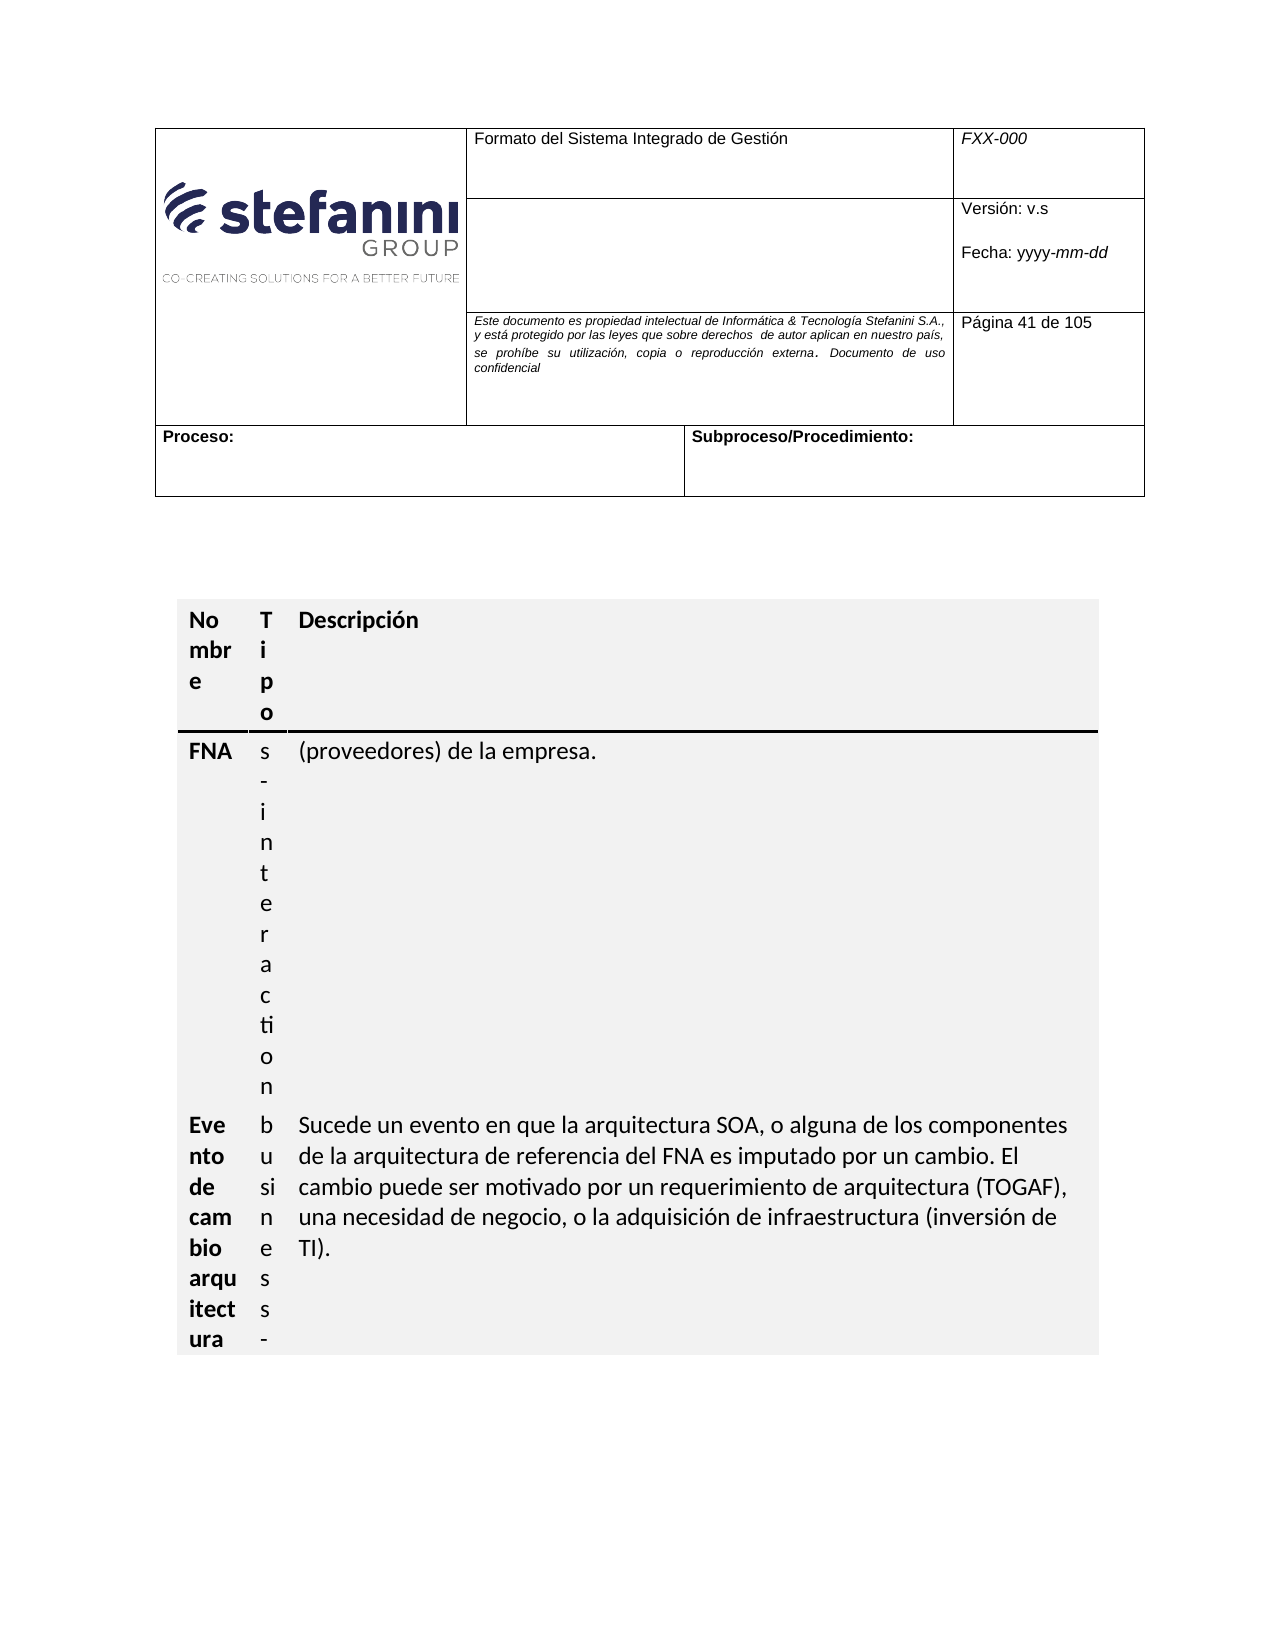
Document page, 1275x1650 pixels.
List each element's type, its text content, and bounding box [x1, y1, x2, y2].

table_cell Sucede un evento en que la arquitectura SOA, o alguna de los componentes de la arquitectura de referencia del FNA es imputado por un cambio. El cambio puede ser motivado por un requerimiento de arquitectura (TOGAF), una necesidad de negocio, o la adquisición de infraestructura (inversión de TI). [288, 1106, 1098, 1354]
picture [162, 182, 460, 286]
table_cell Es la manifestación material del gobierno SOA del FNA. La oficina de arquitectura es el órgano ejecutivo del gobierno SOA, y por tanto, debe contar con recursos materiales (presupuesto), físicos y teóricos, tanto para su puesta en marcha, como para desplegar el gobierno en la empresa y hacerlo presencial a los proveedores de la empresa también. La oficina de arquitectura es la presencia del gobierno a lo largo (áreas) y ancho (proveedores) de la empresa. [288, 733, 1098, 1105]
table_header Descripción [288, 600, 1098, 730]
table_cell Oficina Arquitectura FNA [178, 733, 248, 1105]
table_header Tipo [249, 600, 287, 730]
table_header Nombre [178, 600, 248, 730]
table_cell business-interaction [249, 733, 287, 1105]
table_cell business-event [249, 1106, 287, 1354]
table_cell Evento de cambio arquitectura SOA [178, 1106, 248, 1354]
